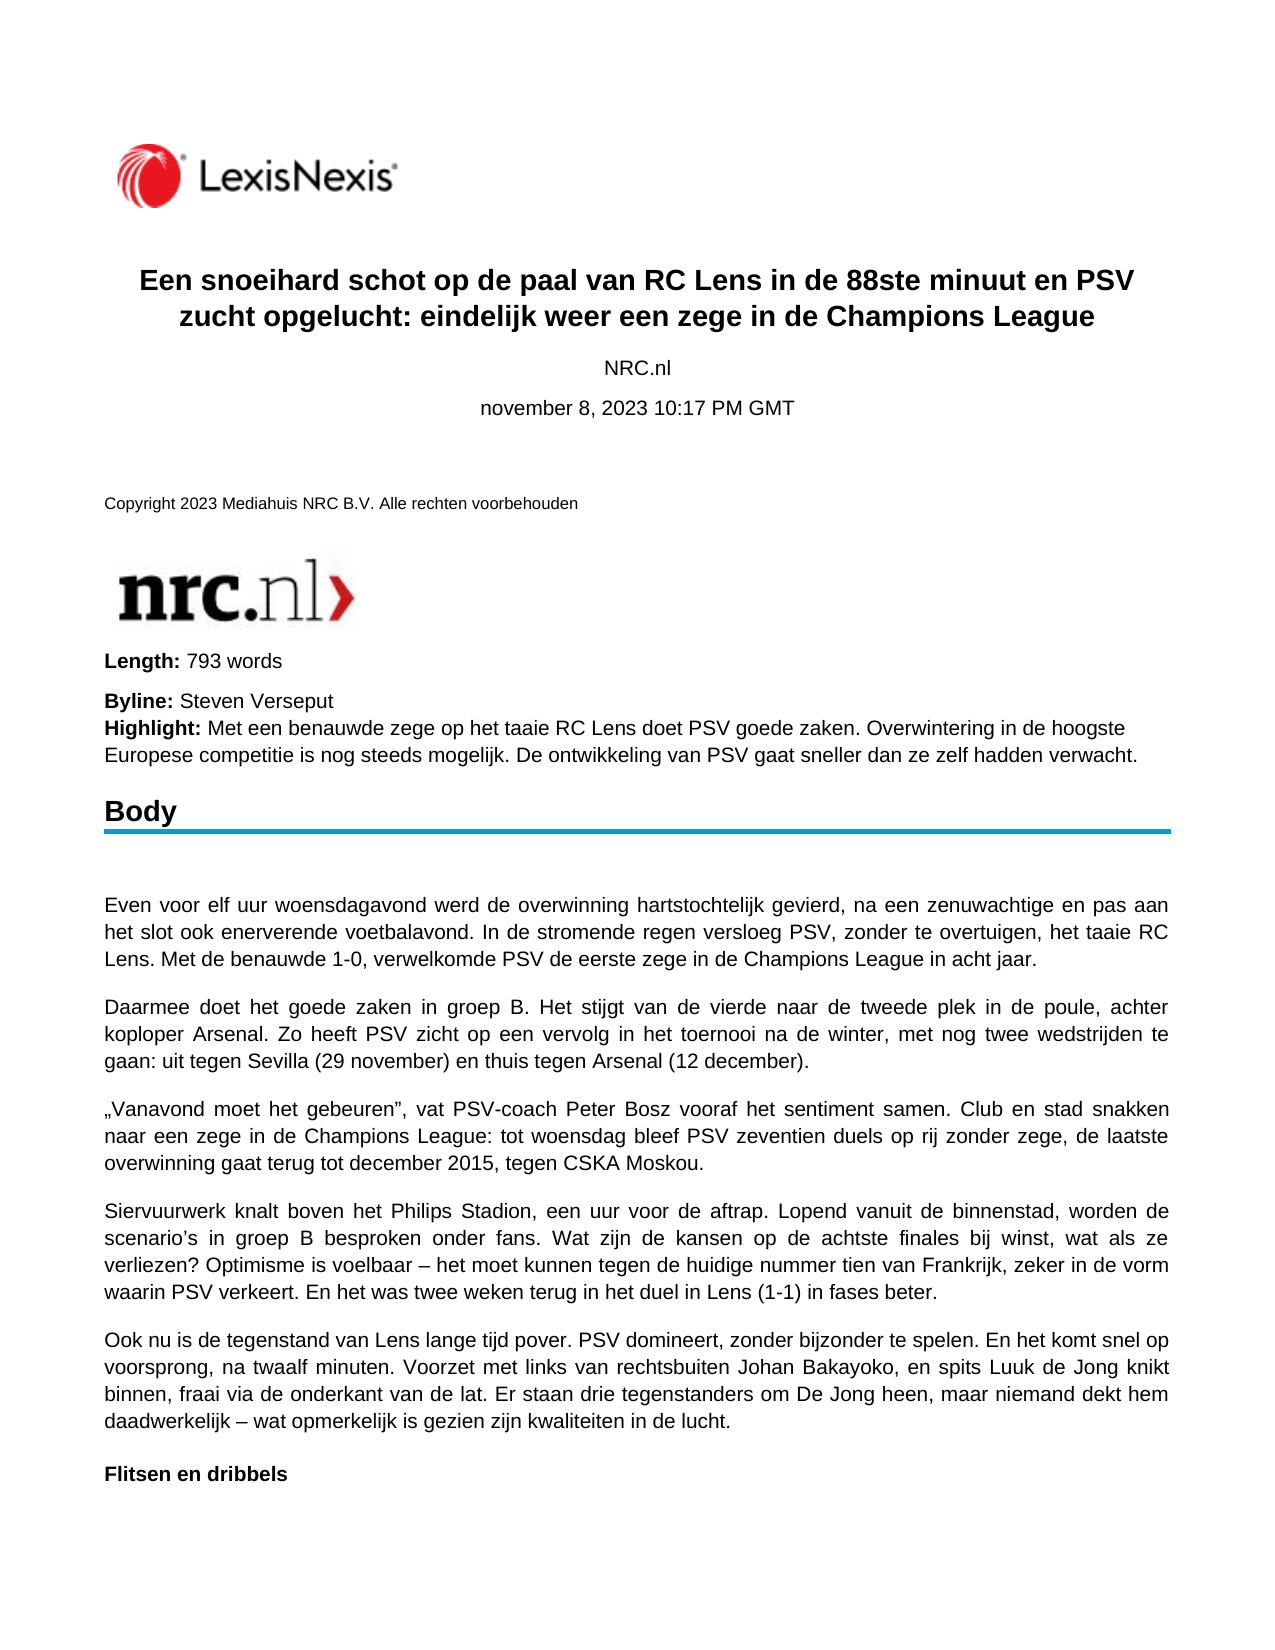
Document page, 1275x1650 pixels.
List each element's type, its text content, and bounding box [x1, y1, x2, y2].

picture [104, 553, 364, 634]
text NRC.nl [104, 353, 1171, 380]
text Highlight: Met een benauwde zege op het taaie RC Lens doet PSV goede zaken. Overwintering in de hoogste Europese competitie is nog steeds mogelijk. De ontwikkeling van PSV gaat sneller dan ze zelf hadden verwacht. [104, 713, 1171, 767]
subtitle Een snoeihard schot op de paal van RC Lens in de 88ste minuut en PSV zucht opgelucht: eindelijk weer een zege in de Champions League [104, 261, 1171, 332]
text Flitsen en dribbels [104, 1458, 1171, 1485]
text Byline: Steven Verseput [104, 686, 1171, 713]
text Copyright 2023 Mediahuis NRC B.V. Alle rechten voorbehouden [104, 461, 1171, 513]
text Length: 793 words [104, 646, 1171, 673]
text Siervuurwerk knalt boven het Philips Stadion, een uur voor de aftrap. Lopend vanuit de binnenstad, worden de scenario’s in groep B besproken onder fans. Wat zijn de kansen op de achtste finales bij winst, wat als ze verliezen? Optimisme is voelbaar – het moet kunnen tegen de huidige nummer tien van Frankrijk, zeker in de vorm waarin PSV verkeert. En het was twee weken terug in het duel in Lens (1-1) in fases beter. [104, 1196, 1171, 1304]
text november 8, 2023 10:17 PM GMT [104, 393, 1171, 420]
picture [104, 144, 412, 208]
text Daarmee doet het goede zaken in groep B. Het stijgt van de vierde naar de tweede plek in de poule, achter koploper Arsenal. Zo heeft PSV zicht op een vervolg in het toernooi na de winter, met nog twee wedstrijden te gaan: uit tegen Sevilla (29 november) en thuis tegen Arsenal (12 december). [104, 992, 1171, 1073]
text „Vanavond moet het gebeuren”, vat PSV-coach Peter Bosz vooraf het sentiment samen. Club en stad snakken naar een zege in de Champions League: tot woensdag bleef PSV zeventien duels op rij zonder zege, de laatste overwinning gaat terug tot december 2015, tegen CSKA Moskou. [104, 1094, 1171, 1175]
text Ook nu is de tegenstand van Lens lange tijd pover. PSV domineert, zonder bijzonder te spelen. En het komt snel op voorsprong, na twaalf minuten. Voorzet met links van rechtsbuiten Johan Bakayoko, en spits Luuk de Jong knikt binnen, fraai via de onderkant van de lat. Er staan drie tegenstanders om De Jong heen, maar niemand dekt hem daadwerkelijk – wat opmerkelijk is gezien zijn kwaliteiten in de lucht. [104, 1325, 1171, 1433]
text Body [104, 792, 1171, 827]
text Even voor elf uur woensdagavond werd de overwinning hartstochtelijk gevierd, na een zenuwachtige en pas aan het slot ook enerverende voetbalavond. In de stromende regen versloeg PSV, zonder te overtuigen, het taaie RC Lens. Met de benauwde 1-0, verwelkomde PSV de eerste zege in de Champions League in acht jaar. [104, 889, 1171, 971]
